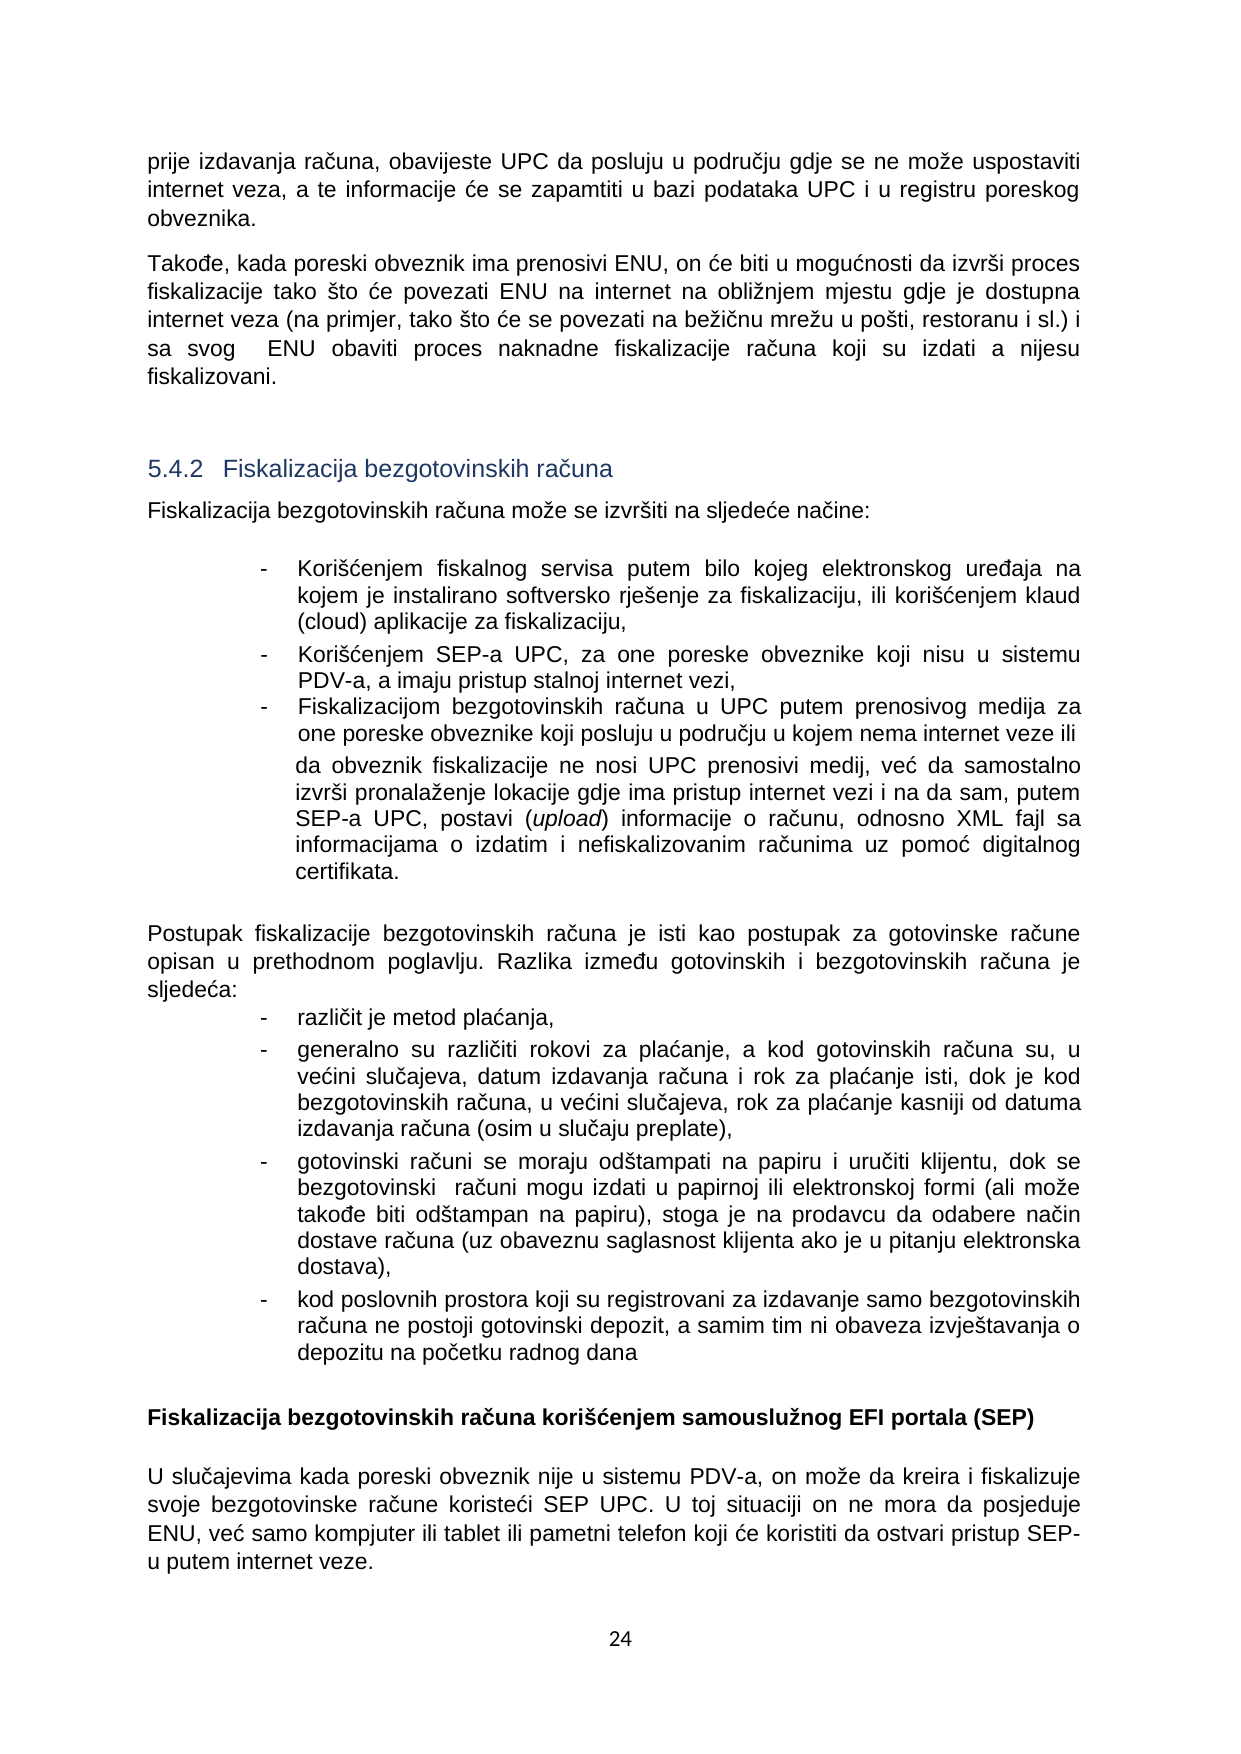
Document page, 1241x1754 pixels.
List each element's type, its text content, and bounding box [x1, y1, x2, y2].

list Korišćenjem fiskalnog servisa putem bilo kojeg elektronskog uređaja na kojem je instalirano softversko rješenje za fiskalizaciju, ili korišćenjem klaud (cloud) aplikacije za fiskalizaciju, [260, 555, 1081, 634]
text Fiskalizacija bezgotovinskih računa može se izvršiti na sljedeće načine: [147, 497, 1081, 523]
list Fiskalizacijom bezgotovinskih računa u UPC putem prenosivog medija za one poreske obveznike koji posluju u području u kojem nema internet veze ili [260, 693, 1081, 746]
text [147, 148, 1081, 231]
list gotovinski računi se moraju odštampati na papiru i uručiti klijentu, dok se bezgotovinski računi mogu izdati u papirnoj ili elektronskoj formi (ali može takođe biti odštampan na papiru), stoga je na prodavcu da odabere način dostave računa (uz obaveznu saglasnost klijenta ako je u pitanju elektronska dostava), [260, 1148, 1081, 1280]
text Postupak fiskalizacije bezgotovinskih računa je isti kao postupak za gotovinske račune opisan u prethodnom poglavlju. Razlika između gotovinskih i bezgotovinskih računa je sljedeća: [147, 920, 1081, 1002]
list generalno su različiti rokovi za plaćanje, a kod gotovinskih računa su, u većini slučajeva, datum izdavanja računa i rok za plaćanje isti, dok je kod bezgotovinskih računa, u većini slučajeva, rok za plaćanje kasniji od datuma izdavanja računa (osim u slučaju preplate), [260, 1036, 1081, 1142]
subtitle Fiskalizacija bezgotovinskih računa [148, 453, 1093, 482]
list Korišćenjem SEP-a UPC, za one poreske obveznike koji nisu u sistemu PDV-a, a imaju pristup stalnoj internet vezi, [260, 641, 1081, 693]
text da obveznik fiskalizacije ne nosi UPC prenosivi medij, već da samostalno izvrši pronalaženje lokacije gdje ima pristup internet vezi i na da sam, putem SEP-a UPC, postavi (upload) informacije o računu, odnosno XML fajl sa informacijama o izdatim i nefiskalizovanim računima uz pomoć digitalnog certifikata. [295, 752, 1081, 884]
text Takođe, kada poreski obveznik ima prenosivi ENU, on će biti u mogućnosti da izvrši proces fiskalizacije tako što će povezati ENU na internet na obližnjem mjestu gdje je dostupna internet veza (na primjer, tako što će se povezati na bežičnu mrežu u pošti, restoranu i sl.) i sa svog ENU obaviti proces naknadne fiskalizacije računa koji su izdati a nijesu fiskalizovani. [147, 249, 1081, 390]
list kod poslovnih prostora koji su registrovani za izdavanje samo bezgotovinskih računa ne postoji gotovinski depozit, a samim tim ni obaveza izvještavanja o depozitu na početku radnog dana [260, 1286, 1081, 1365]
text U slučajevima kada poreski obveznik nije u sistemu PDV-a, on može da kreira i fiskalizuje svoje bezgotovinske račune koristeći SEP UPC. U toj situaciji on ne mora da posjeduje ENU, već samo kompjuter ili tablet ili pametni telefon koji će koristiti da ostvari pristup SEP-u putem internet veze. [147, 1463, 1081, 1574]
list različit je metod plaćanja, [260, 1004, 1081, 1030]
text Fiskalizacija bezgotovinskih računa korišćenjem samouslužnog EFI portala (SEP) [147, 1404, 1093, 1430]
